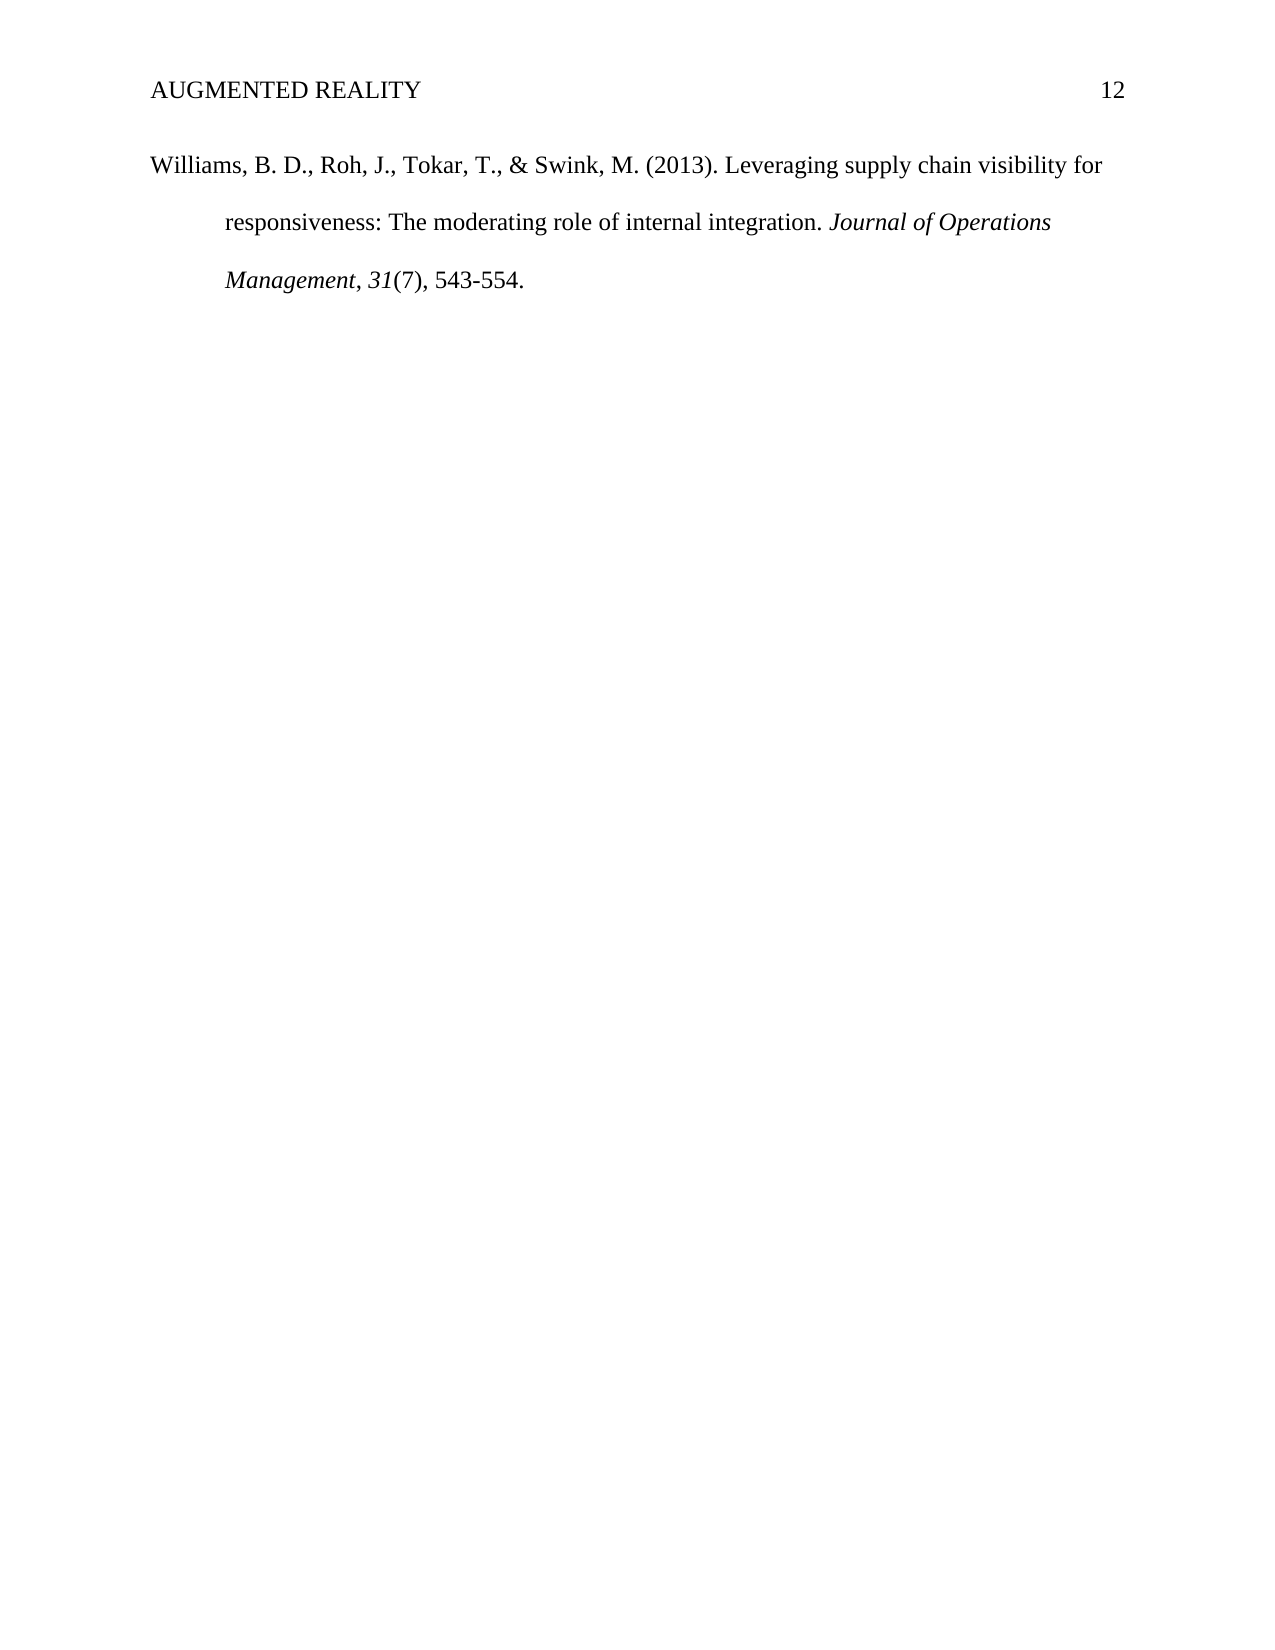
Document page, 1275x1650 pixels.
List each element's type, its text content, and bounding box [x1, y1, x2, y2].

text Williams, B. D., Roh, J., Tokar, T., & Swink, M. (2013). Leveraging supply chain visibility for responsiveness: The moderating role of internal integration. Journal of Operations Management, 31(7), 543-554. [150, 150, 1125, 294]
